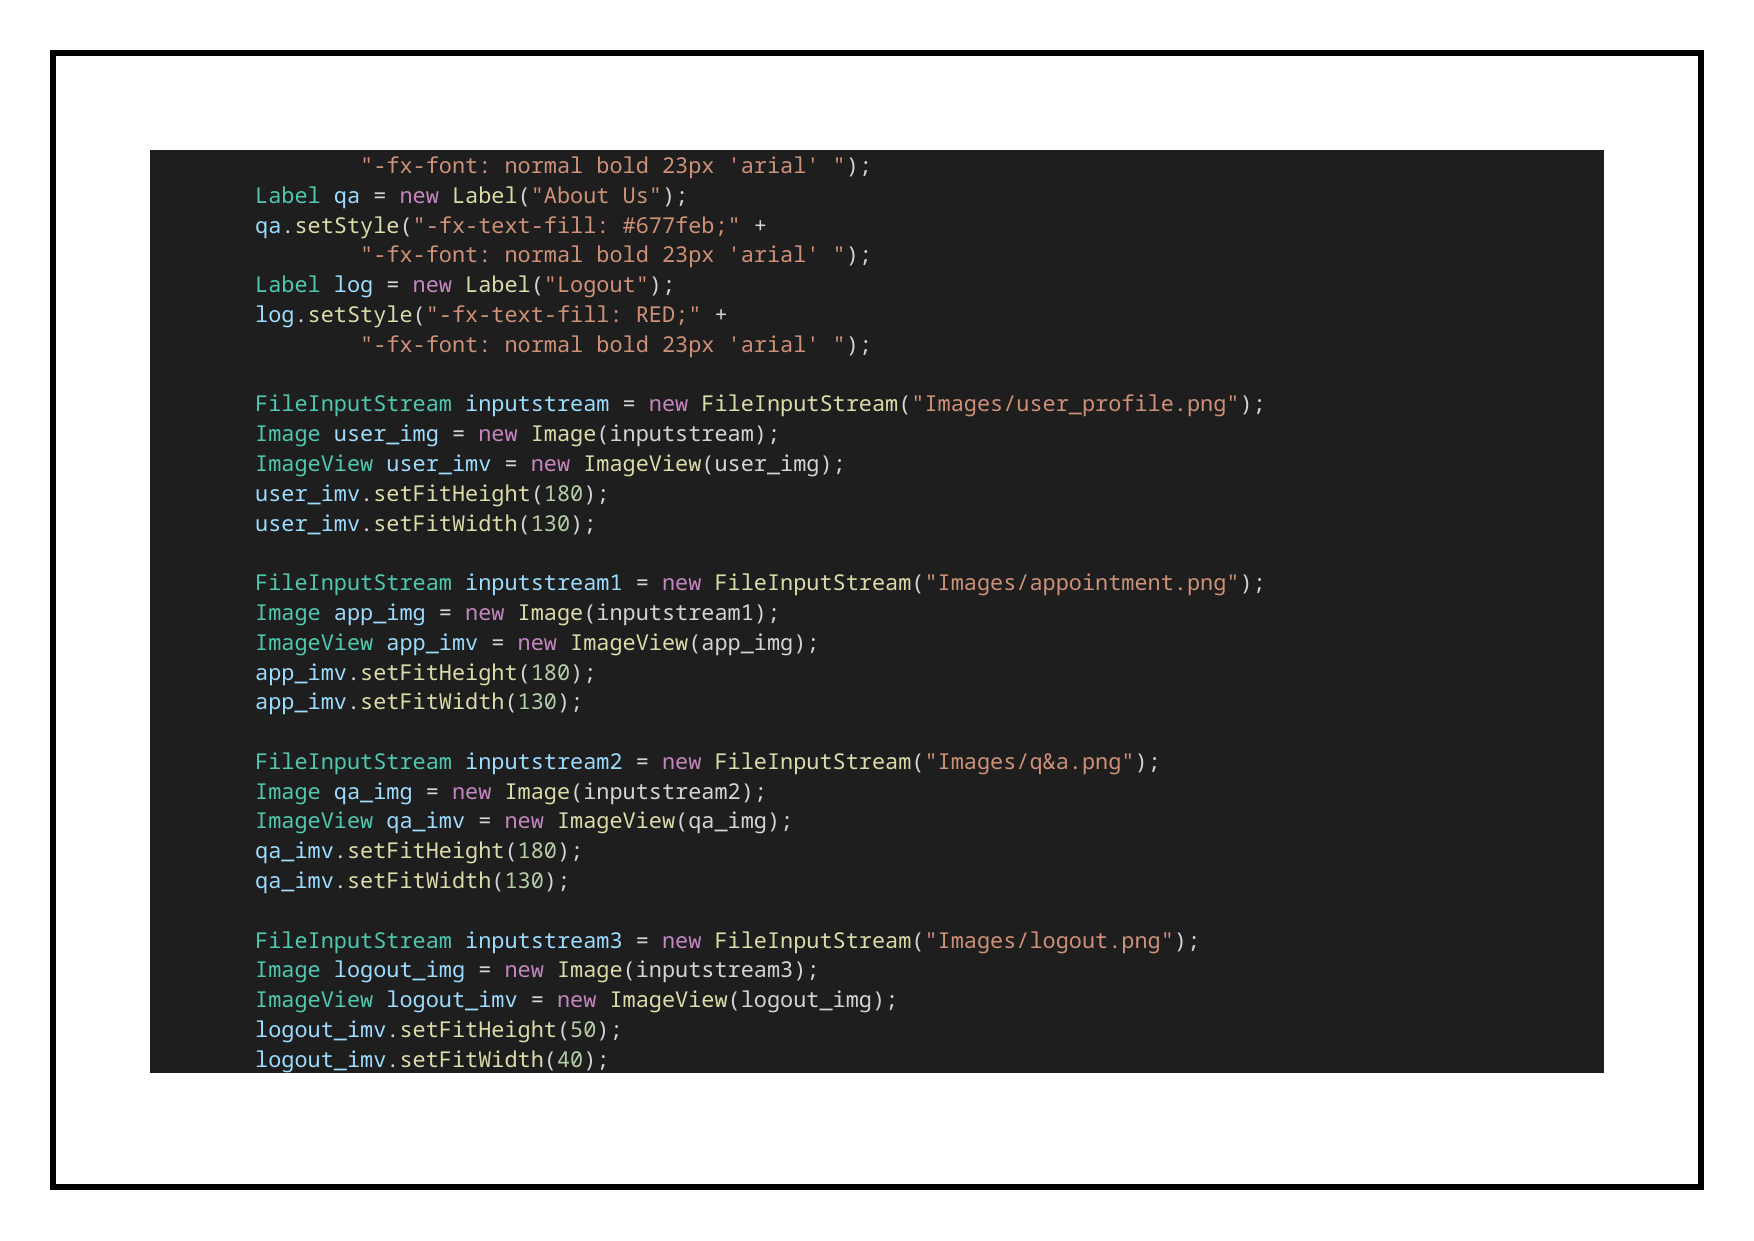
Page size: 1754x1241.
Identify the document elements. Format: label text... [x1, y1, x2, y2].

text FileInputStream inputstream2 = new FileInputStream("Images/q&a.png"); [150, 746, 1604, 776]
text Image user_img = new Image(inputstream); [150, 418, 1604, 448]
text Label log = new Label("Logout"); [150, 269, 1604, 299]
text Image qa_img = new Image(inputstream2); [150, 776, 1604, 805]
text app_imv.setFitWidth(130); [150, 686, 1604, 716]
text Image app_img = new Image(inputstream1); [150, 597, 1604, 627]
text qa.setStyle("-fx-text-fill: #677feb;" + [150, 209, 1604, 239]
text Label qa = new Label("About Us"); [150, 180, 1604, 209]
text logout_imv.setFitWidth(40); [150, 1044, 1604, 1073]
text "-fx-font: normal bold 23px 'arial' "); [150, 150, 1604, 180]
text user_imv.setFitWidth(130); [150, 507, 1604, 537]
text logout_imv.setFitHeight(50); [150, 1014, 1604, 1044]
text qa_imv.setFitHeight(180); [150, 835, 1604, 865]
text user_imv.setFitHeight(180); [150, 478, 1604, 507]
text "-fx-font: normal bold 23px 'arial' "); [150, 329, 1604, 358]
text qa_imv.setFitWidth(130); [150, 865, 1604, 895]
text ImageView app_imv = new ImageView(app_img); [150, 627, 1604, 656]
text "-fx-font: normal bold 23px 'arial' "); [150, 239, 1604, 269]
text ImageView qa_imv = new ImageView(qa_img); [150, 805, 1604, 835]
text ImageView user_imv = new ImageView(user_img); [150, 448, 1604, 478]
text FileInputStream inputstream3 = new FileInputStream("Images/logout.png"); [150, 924, 1604, 954]
text ImageView logout_imv = new ImageView(logout_img); [150, 984, 1604, 1014]
text Image logout_img = new Image(inputstream3); [150, 954, 1604, 984]
text FileInputStream inputstream = new FileInputStream("Images/user_profile.png"); [150, 388, 1604, 418]
text app_imv.setFitHeight(180); [150, 656, 1604, 686]
text FileInputStream inputstream1 = new FileInputStream("Images/appointment.png"); [150, 567, 1604, 597]
text log.setStyle("-fx-text-fill: RED;" + [150, 299, 1604, 329]
